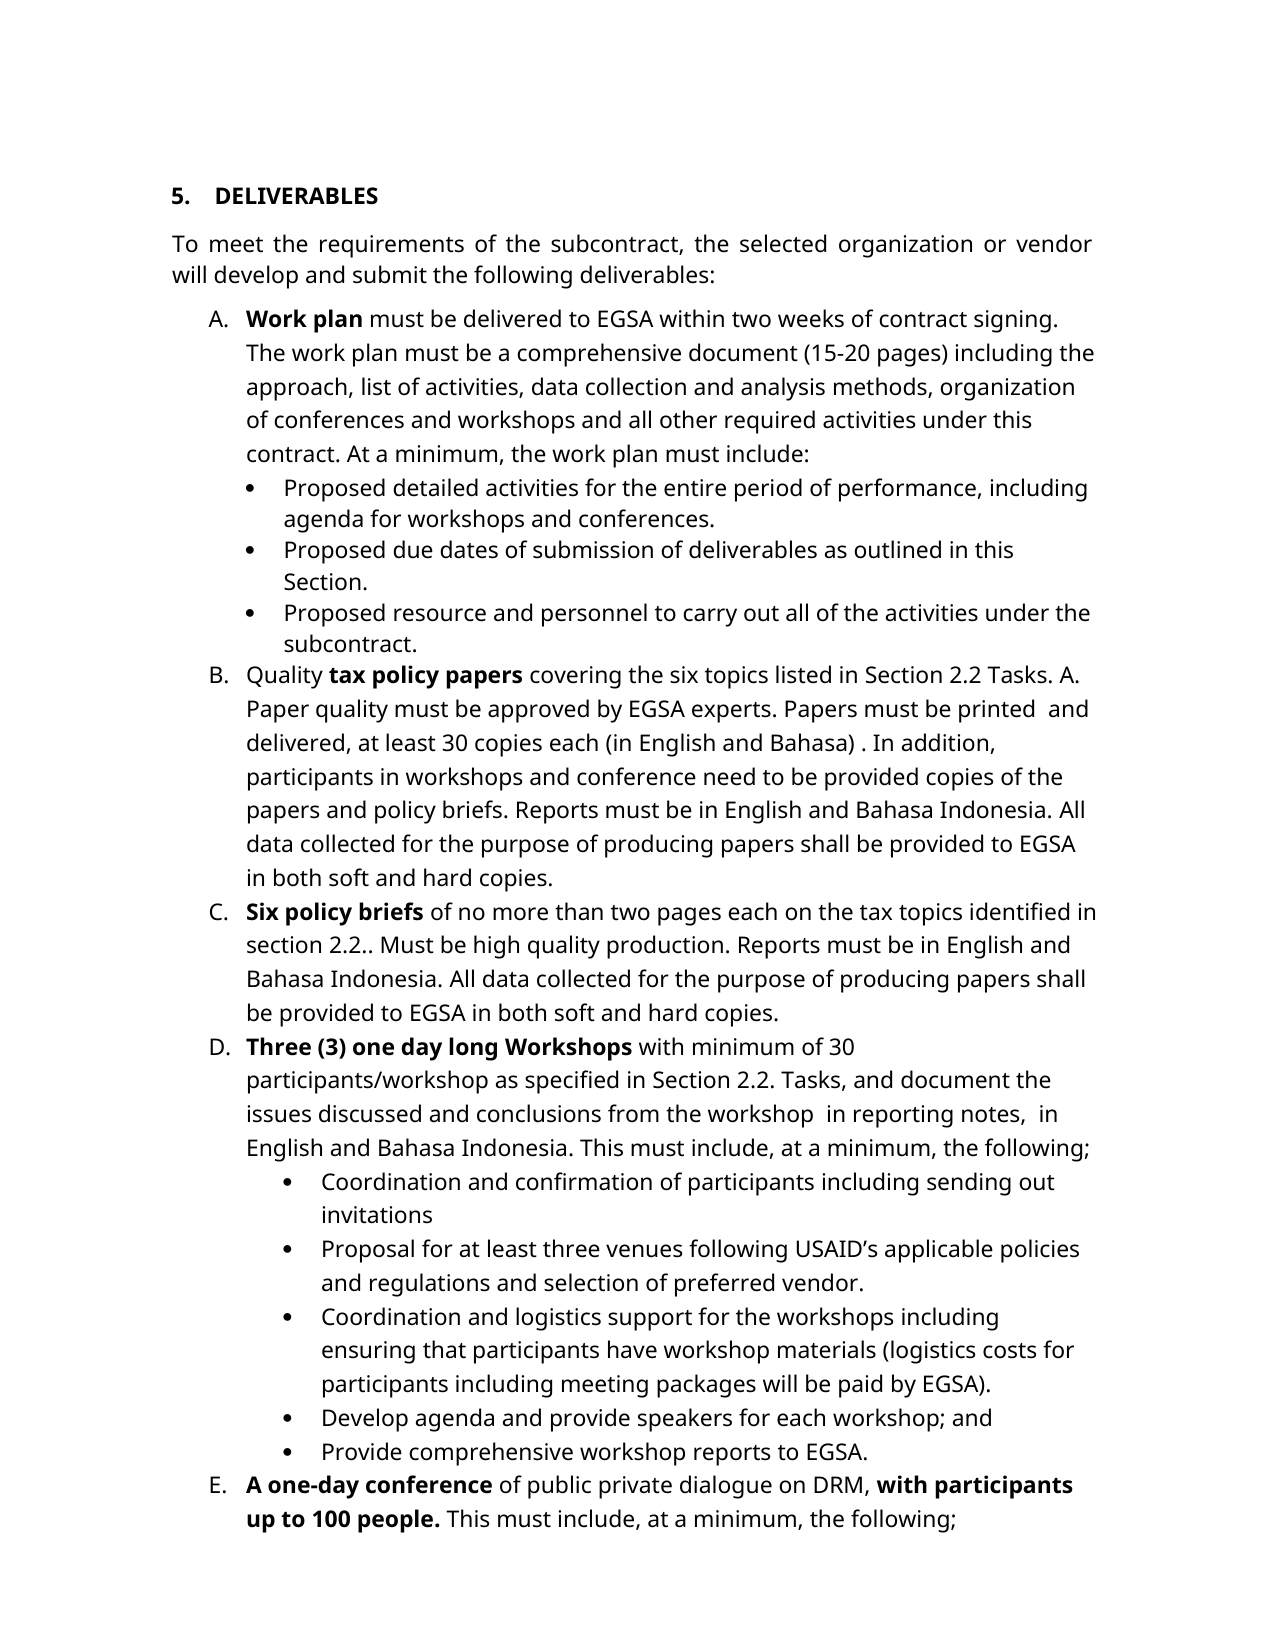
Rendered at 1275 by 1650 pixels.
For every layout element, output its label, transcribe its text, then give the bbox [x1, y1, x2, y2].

text To meet the requirements of the subcontract, the selected organization or vendor will develop and submit the following deliverables: [172, 228, 1093, 291]
list Develop agenda and provide speakers for each workshop; and [283, 1402, 1098, 1433]
list DELIVERABLES [171, 179, 1098, 211]
list Coordination and confirmation of participants including sending out invitations [283, 1166, 1098, 1231]
list Work plan must be delivered to EGSA within two weeks of contract signing. The work plan must be a comprehensive document (15-20 pages) including the approach, list of activities, data collection and analysis methods, organization of conferences and workshops and all other required activities under this contract. At a minimum, the work plan must include: [208, 303, 1098, 469]
list Proposed due dates of submission of deliverables as outlined in this Section. [246, 534, 1098, 597]
list Provide comprehensive workshop reports to EGSA. [283, 1436, 1098, 1467]
list Three (3) one day long Workshops with minimum of 30 participants/workshop as specified in Section 2.2. Tasks, and document the issues discussed and conclusions from the workshop in reporting notes, in English and Bahasa Indonesia. This must include, at a minimum, the following; [208, 1031, 1098, 1163]
list Coordination and logistics support for the workshops including ensuring that participants have workshop materials (logistics costs for participants including meeting packages will be paid by EGSA). [283, 1301, 1098, 1399]
list A one-day conference of public private dialogue on DRM, with participants up to 100 people. This must include, at a minimum, the following; [208, 1469, 1098, 1534]
list Proposed detailed activities for the entire period of performance, including agenda for workshops and conferences. [246, 472, 1098, 534]
list Quality tax policy papers covering the six topics listed in Section 2.2 Tasks. A. Paper quality must be approved by EGSA experts. Papers must be printed and delivered, at least 30 copies each (in English and Bahasa) . In addition, participants in workshops and conference need to be provided copies of the papers and policy briefs. Reports must be in English and Bahasa Indonesia. All data collected for the purpose of producing papers shall be provided to EGSA in both soft and hard copies. [208, 659, 1098, 893]
list Six policy briefs of no more than two pages each on the tax topics identified in section 2.2.. Must be high quality production. Reports must be in English and Bahasa Indonesia. All data collected for the purpose of producing papers shall be provided to EGSA in both soft and hard copies. [208, 896, 1098, 1028]
list Proposal for at least three venues following USAID’s applicable policies and regulations and selection of preferred vendor. [283, 1233, 1098, 1298]
list Proposed resource and personnel to carry out all of the activities under the subcontract. [246, 597, 1098, 659]
